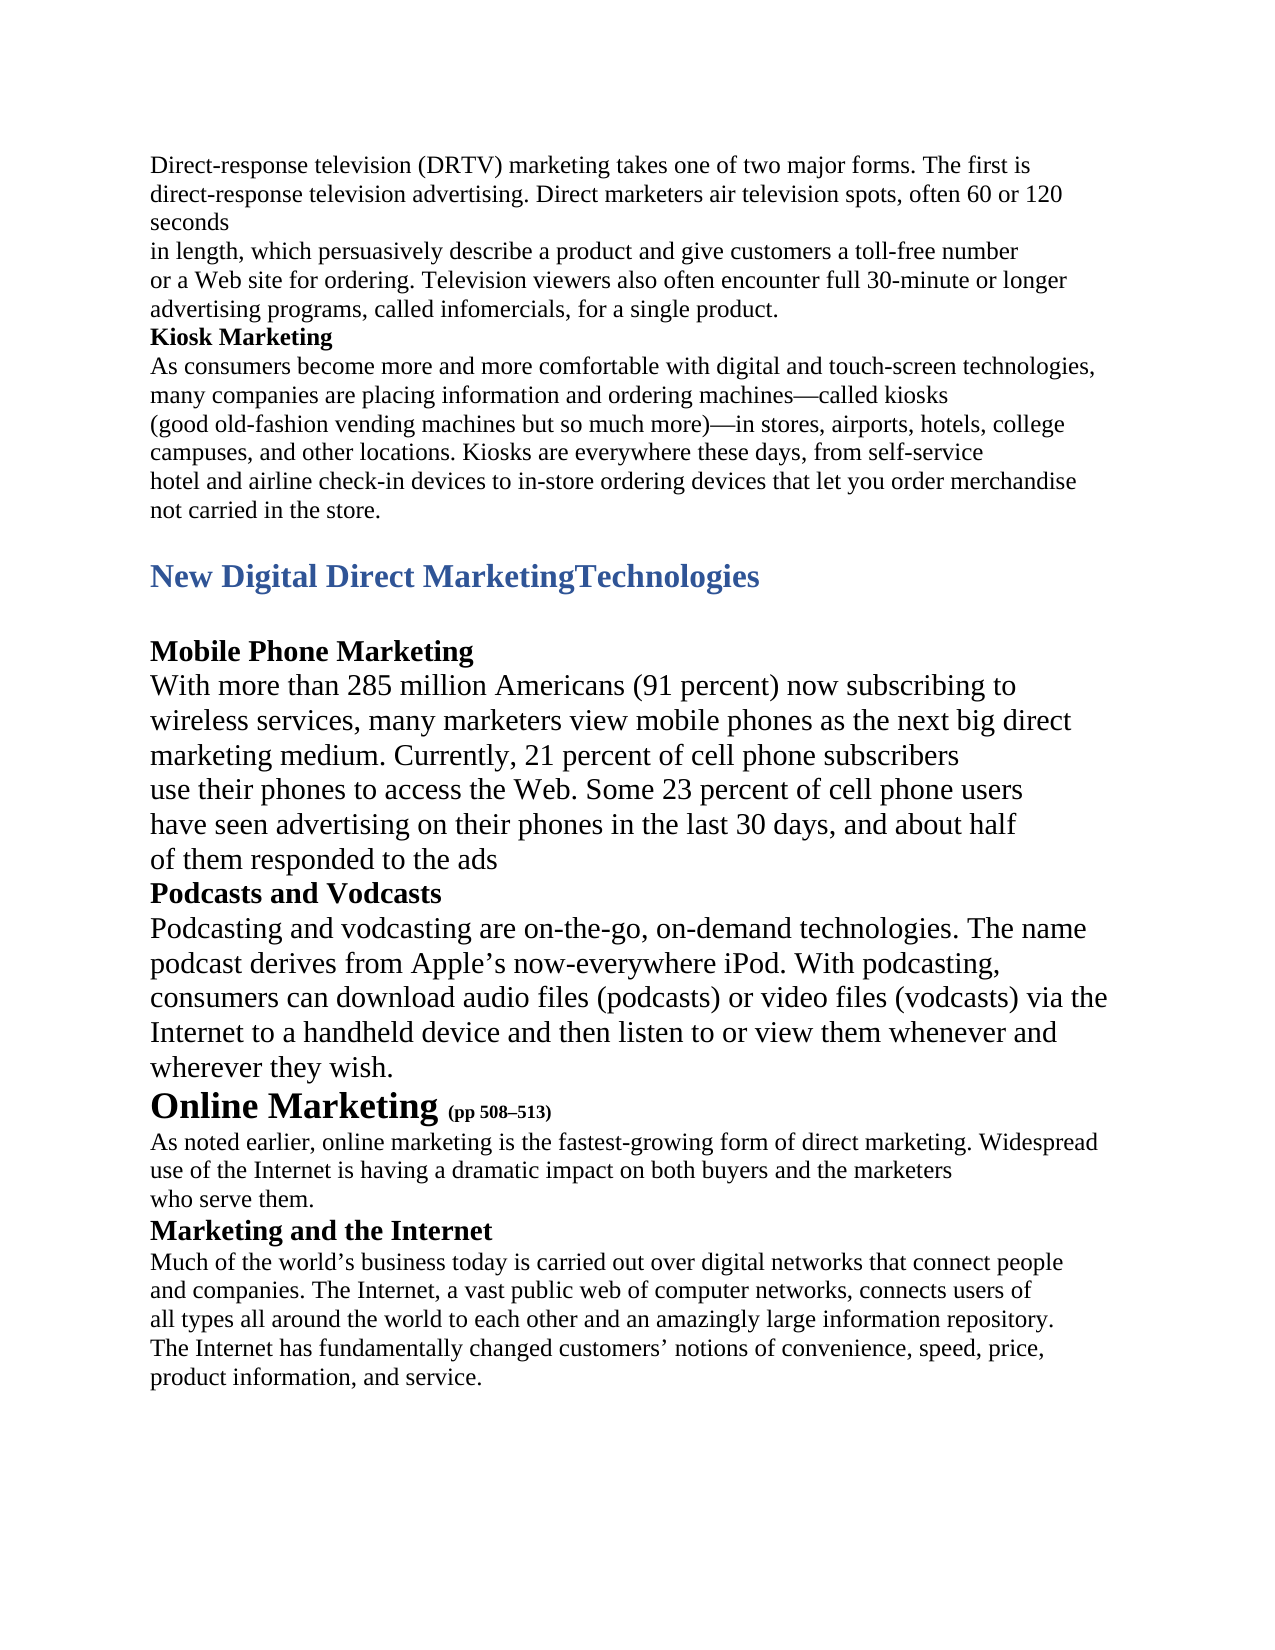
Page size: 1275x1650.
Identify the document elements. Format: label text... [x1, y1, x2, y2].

text direct-response television advertising. Direct marketers air television spots, often 60 or 120 seconds [150, 179, 1125, 236]
text product information, and service. [150, 1362, 1125, 1390]
text Online Marketing (pp 508–513) [150, 1084, 1125, 1127]
text The Internet has fundamentally changed customers’ notions of convenience, speed, price, [150, 1333, 1125, 1362]
text With more than 285 million Americans (91 percent) now subscribing to [150, 667, 1125, 702]
text (good old-fashion vending machines but so much more)—in stores, airports, hotels, college [150, 409, 1125, 437]
text many companies are placing information and ordering machines—called kiosks [150, 380, 1125, 409]
text As consumers become more and more comfortable with digital and touch-screen technologies, [150, 351, 1125, 380]
text hotel and airline check-in devices to in-store ordering devices that let you order merchandise [150, 466, 1125, 495]
text in length, which persuasively describe a product and give customers a toll-free number [150, 236, 1125, 265]
text Kiosk Marketing [150, 322, 1125, 351]
text all types all around the world to each other and an amazingly large information repository. [150, 1304, 1125, 1333]
text Marketing and the Internet [150, 1213, 1125, 1247]
text Podcasts and Vodcasts [150, 876, 1125, 910]
text who serve them. [150, 1184, 1125, 1213]
text have seen advertising on their phones in the last 30 days, and about half [150, 806, 1125, 841]
text As noted earlier, online marketing is the fastest-growing form of direct marketing. Widespread [150, 1127, 1125, 1156]
text wherever they wish. [150, 1049, 1125, 1084]
text use of the Internet is having a dramatic impact on both buyers and the marketers [150, 1156, 1125, 1184]
subtitle New Digital Direct MarketingTechnologies [150, 557, 1125, 595]
text advertising programs, called infomercials, for a single product. [150, 294, 1125, 322]
text wireless services, many marketers view mobile phones as the next big direct [150, 702, 1125, 737]
text Mobile Phone Marketing [150, 633, 1125, 667]
text use their phones to access the Web. Some 23 percent of cell phone users [150, 771, 1125, 806]
text Podcasting and vodcasting are on-the-go, on-demand technologies. The name podcast derives from Apple’s now-everywhere iPod. With podcasting, consumers can download audio files (podcasts) or video files (vodcasts) via the Internet to a handheld device and then listen to or view them whenever and [150, 910, 1125, 1049]
text marketing medium. Currently, 21 percent of cell phone subscribers [150, 737, 1125, 771]
text or a Web site for ordering. Television viewers also often encounter full 30-minute or longer [150, 265, 1125, 294]
text Direct-response television (DRTV) marketing takes one of two major forms. The first is [150, 150, 1125, 179]
text not carried in the store. [150, 495, 1125, 524]
text of them responded to the ads [150, 841, 1125, 876]
text and companies. The Internet, a vast public web of computer networks, connects users of [150, 1275, 1125, 1304]
text Much of the world’s business today is carried out over digital networks that connect people [150, 1247, 1125, 1275]
text campuses, and other locations. Kiosks are everywhere these days, from self-service [150, 437, 1125, 466]
